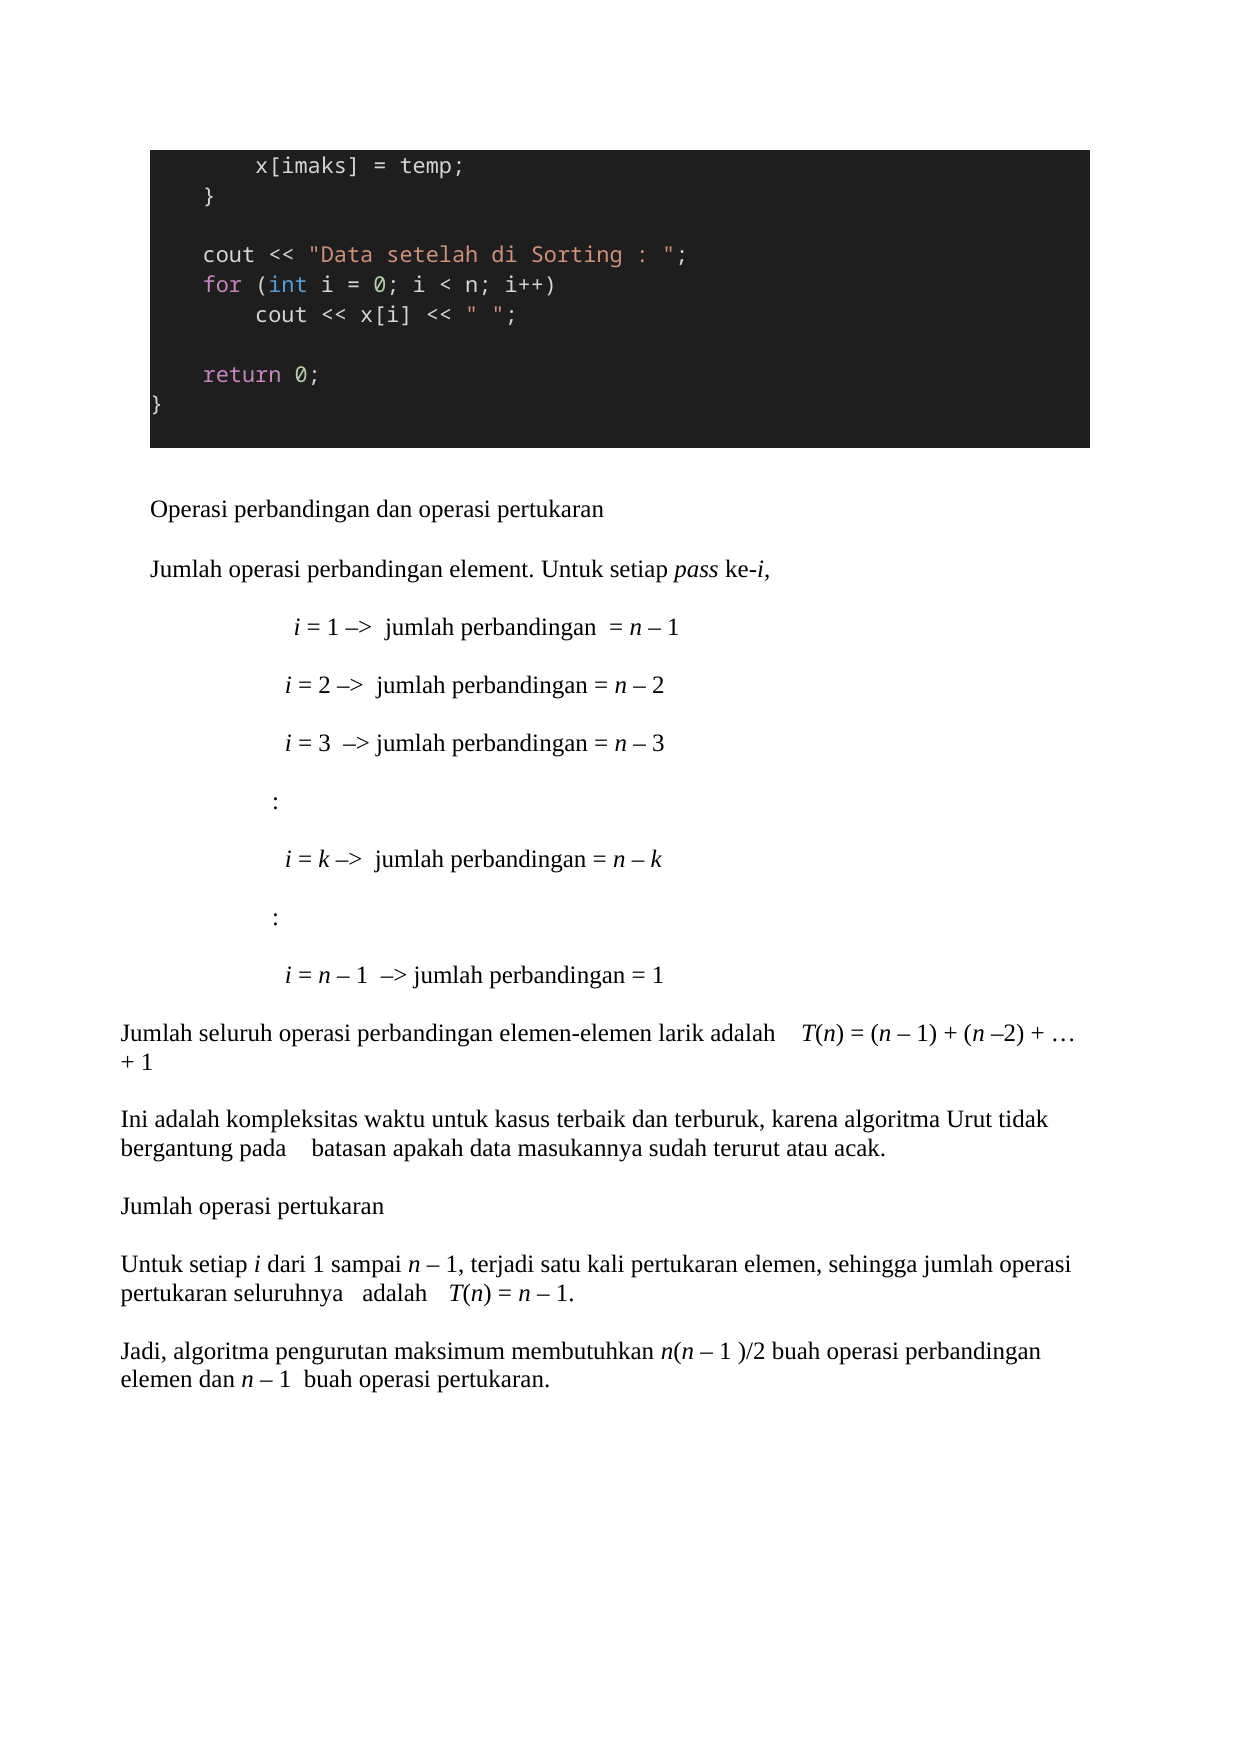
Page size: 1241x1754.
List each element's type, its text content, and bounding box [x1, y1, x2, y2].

text Operasi perbandingan dan operasi pertukaran [150, 494, 1090, 523]
text Ini adalah kompleksitas waktu untuk kasus terbaik dan terburuk, karena algoritma Urut tidak bergantung pada batasan apakah data masukannya sudah terurut atau acak. [120, 1104, 1090, 1162]
text i = 3 –> jumlah perbandingan = n – 3 [225, 728, 1090, 757]
text for (int i = 0; i < n; i++) [150, 269, 1090, 299]
text Untuk setiap i dari 1 sampai n – 1, terjadi satu kali pertukaran elemen, sehingga jumlah operasi pertukaran seluruhnya adalah T(n) = n – 1. [120, 1249, 1090, 1307]
text } [150, 180, 1090, 209]
text cout << "Data setelah di Sorting : "; [150, 239, 1090, 269]
text i = n – 1 –> jumlah perbandingan = 1 [225, 960, 1090, 989]
text Jumlah seluruh operasi perbandingan elemen-elemen larik adalah T(n) = (n – 1) + (n –2) + … + 1 [120, 1018, 1090, 1075]
text Jadi, algoritma pengurutan maksimum membutuhkan n(n – 1 )/2 buah operasi perbandingan elemen dan n – 1 buah operasi pertukaran. [120, 1336, 1090, 1393]
text cout << x[i] << " "; [150, 299, 1090, 329]
text x[imaks] = temp; [150, 150, 1090, 180]
text } [150, 388, 1090, 418]
text : [272, 902, 1090, 931]
text i = 2 –> jumlah perbandingan = n – 2 [225, 670, 1090, 699]
text Jumlah operasi pertukaran [120, 1191, 1090, 1220]
text i = k –> jumlah perbandingan = n – k [225, 844, 1090, 873]
text i = 1 –> jumlah perbandingan = n – 1 [225, 612, 1090, 641]
text return 0; [150, 358, 1090, 388]
text Jumlah operasi perbandingan element. Untuk setiap pass ke-i, [150, 554, 1090, 583]
text : [272, 786, 1090, 815]
